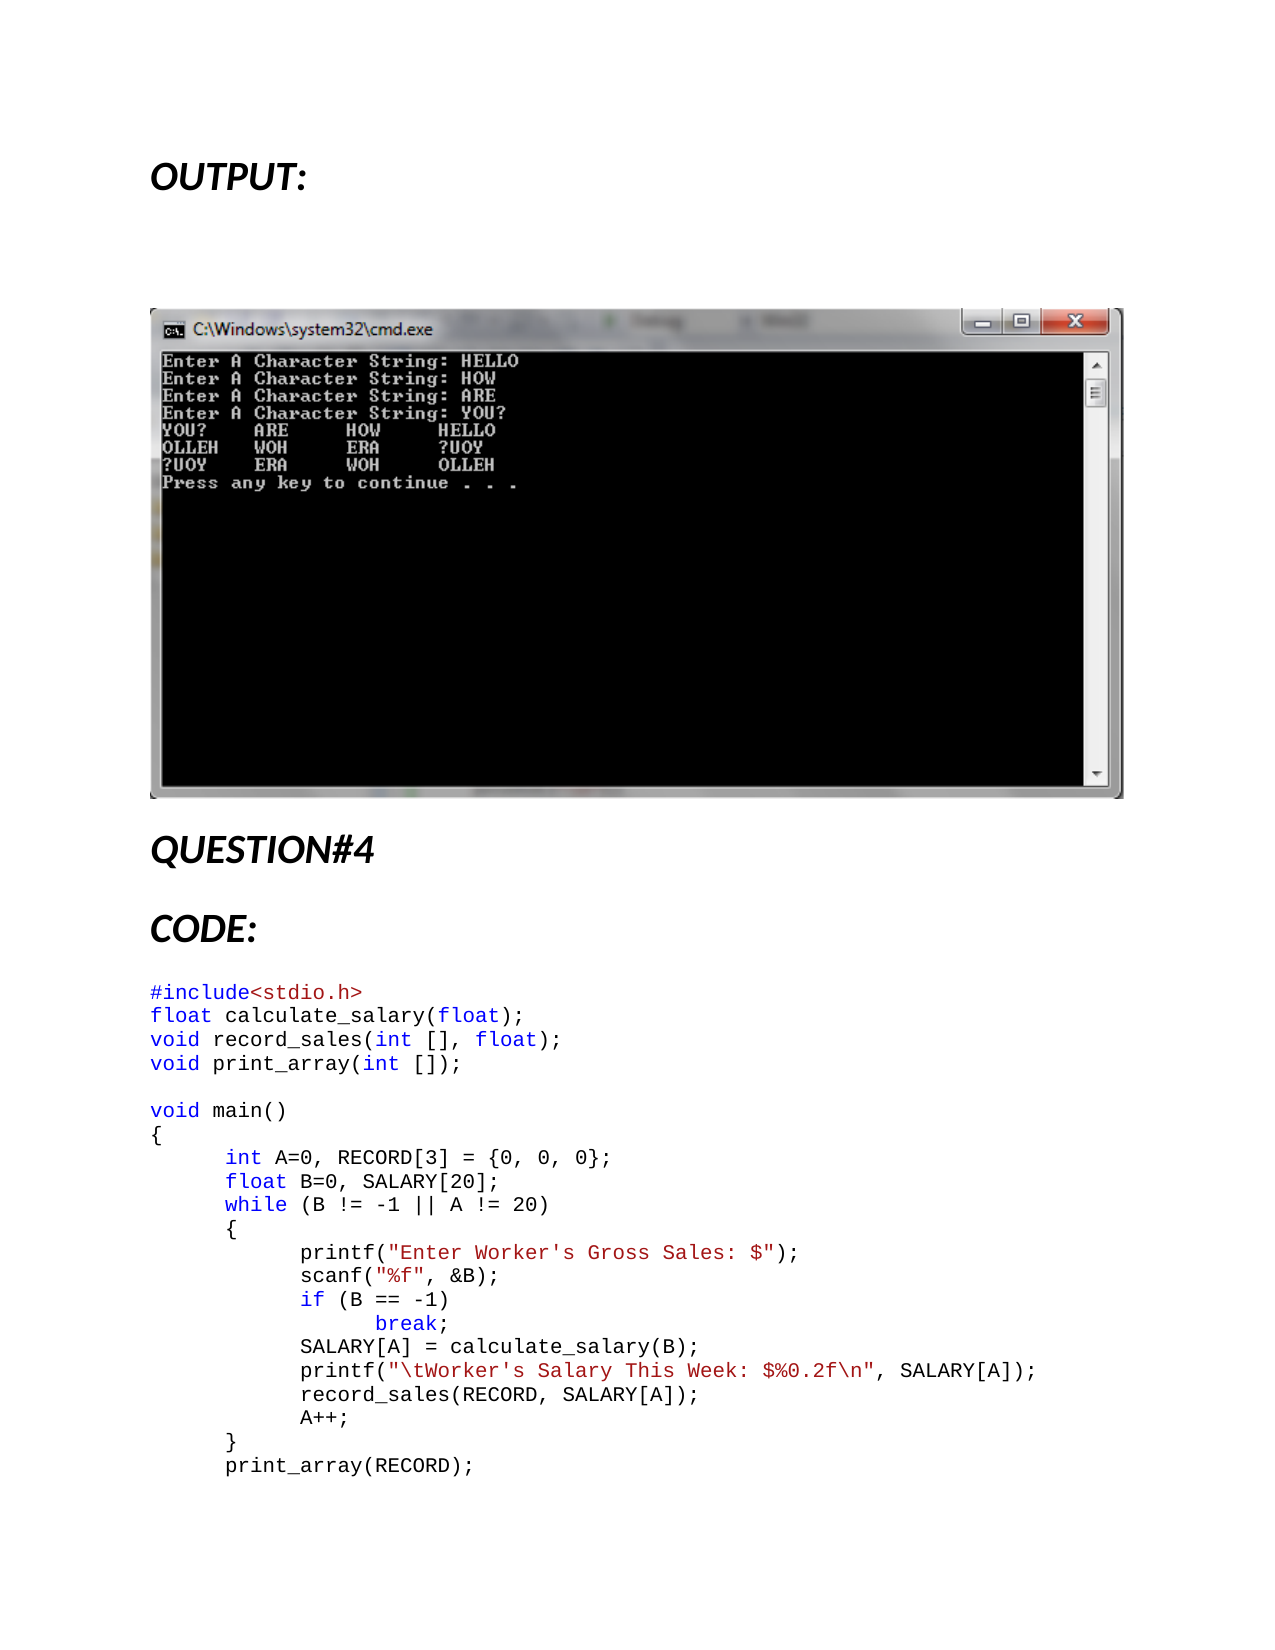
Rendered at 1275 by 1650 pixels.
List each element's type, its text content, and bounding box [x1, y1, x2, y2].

text { [150, 1123, 1125, 1147]
text int A=0, RECORD[3] = {0, 0, 0}; [150, 1147, 1125, 1171]
text float B=0, SALARY[20]; [150, 1171, 1125, 1194]
text printf("Enter Worker's Gross Sales: $"); [150, 1242, 1125, 1265]
text record_sales(RECORD, SALARY[A]); [150, 1384, 1125, 1407]
text void record_sales(int [], float); [150, 1029, 1125, 1053]
text print_array(RECORD); [150, 1454, 1125, 1478]
text { [150, 1218, 1125, 1242]
text void print_array(int []); [150, 1053, 1125, 1076]
text OUTPUT: [150, 150, 1125, 201]
text #include<stdio.h> [150, 982, 1125, 1005]
text QUESTION#4 [150, 823, 1125, 874]
text CODE: [150, 902, 1125, 953]
text A++; [150, 1407, 1125, 1431]
text printf("\tWorker's Salary This Week: $%0.2f\n", SALARY[A]); [150, 1360, 1125, 1384]
text void main() [150, 1100, 1125, 1123]
text SALARY[A] = calculate_salary(B); [150, 1336, 1125, 1360]
text } [150, 1431, 1125, 1454]
text float calculate_salary(float); [150, 1005, 1125, 1029]
text scanf("%f", &B); [150, 1265, 1125, 1289]
text break; [150, 1313, 1125, 1336]
picture [150, 308, 1124, 799]
text if (B == -1) [150, 1289, 1125, 1313]
text while (B != -1 || A != 20) [150, 1194, 1125, 1218]
